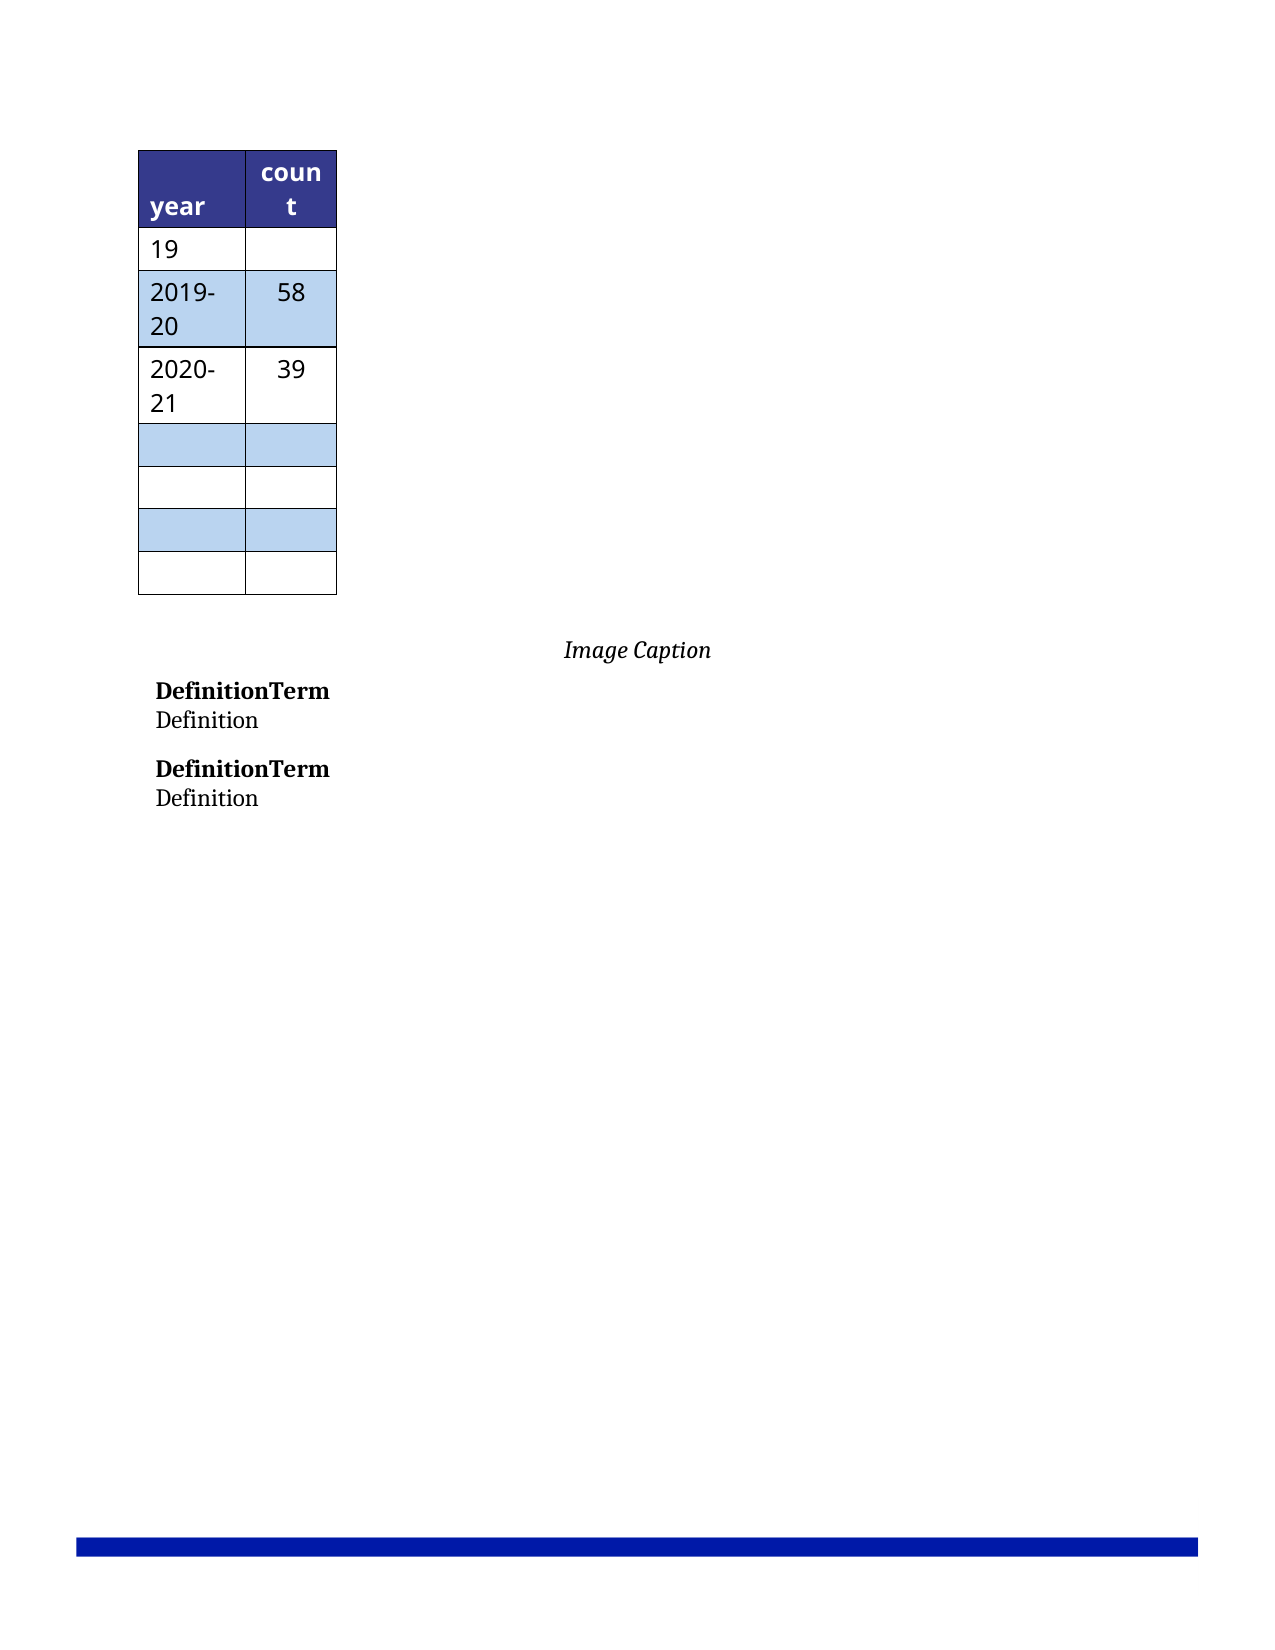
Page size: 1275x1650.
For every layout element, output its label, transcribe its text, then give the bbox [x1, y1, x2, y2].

table_cell [246, 552, 336, 593]
table_cell [246, 509, 336, 551]
table_cell [246, 424, 336, 466]
table_cell [139, 509, 245, 551]
table_header year [139, 151, 245, 227]
table_cell 58 [246, 271, 336, 346]
text Definition [150, 784, 1125, 813]
table_cell [139, 467, 245, 508]
text Image Caption [150, 636, 1125, 664]
text Definition [150, 706, 1125, 734]
table_cell [139, 424, 245, 466]
text DefinitionTerm [150, 677, 1125, 706]
table_cell 2019-20 [139, 271, 245, 346]
picture [76, 1498, 1199, 1596]
table_header count [246, 151, 336, 227]
table_cell 39 [246, 348, 336, 423]
table_cell 2020-21 [139, 348, 245, 423]
text DefinitionTerm [150, 755, 1125, 784]
table_cell 2018-19 [139, 228, 245, 270]
table_cell [139, 552, 245, 593]
table_cell 64 [246, 228, 336, 270]
table_cell [246, 467, 336, 508]
